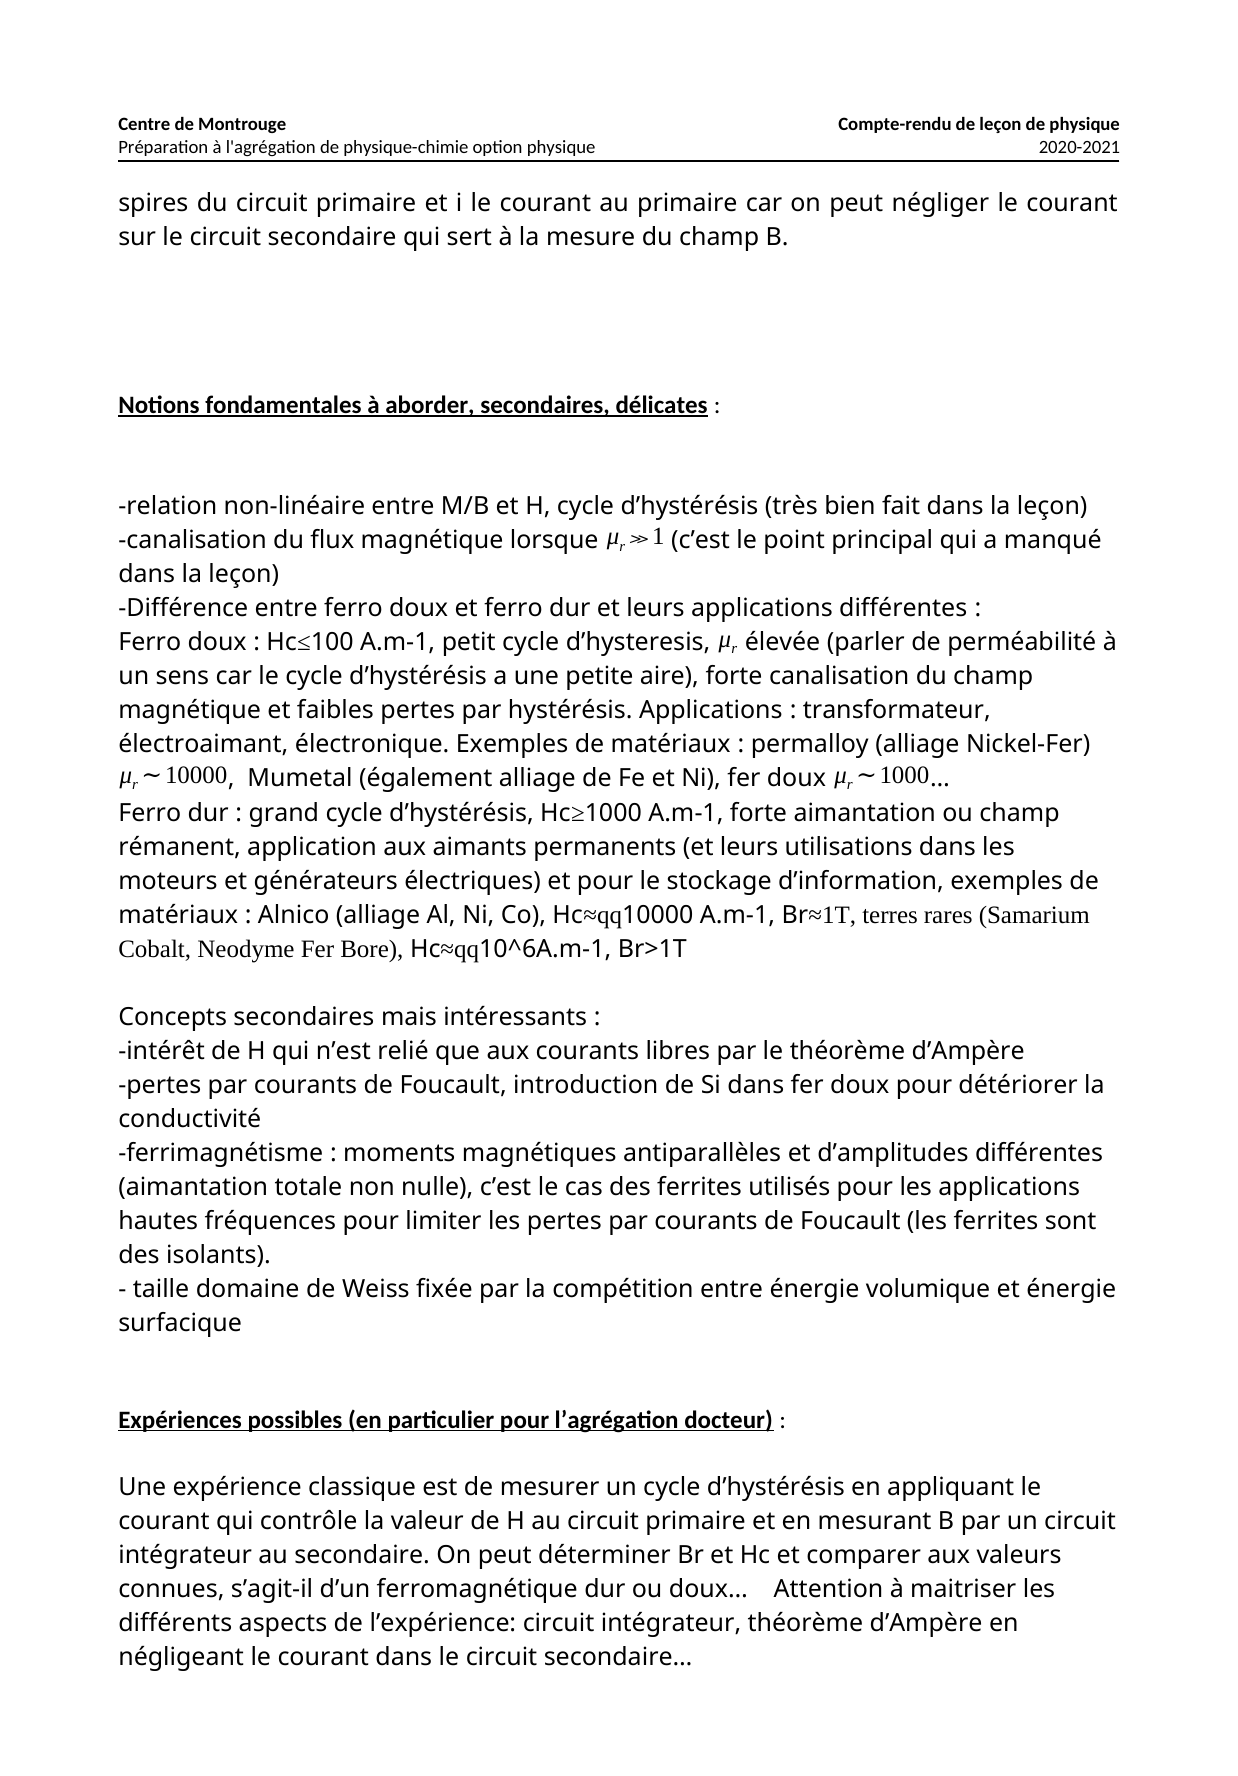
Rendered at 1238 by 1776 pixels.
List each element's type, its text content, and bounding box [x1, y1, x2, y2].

text Expériences possibles (en particulier pour l’agrégation docteur) : [118, 1404, 1119, 1434]
text - taille domaine de Weiss fixée par la compétition entre énergie volumique et énergie surfacique [118, 1271, 1119, 1339]
text -pertes par courants de Foucault, introduction de Si dans fer doux pour détériorer la conductivité [118, 1067, 1119, 1135]
text -relation non-linéaire entre M/B et H, cycle d’hystérésis (très bien fait dans la leçon) [118, 488, 1119, 522]
text Concepts secondaires mais intéressants : [118, 998, 1119, 1033]
text -ferrimagnétisme : moments magnétiques antiparallèles et d’amplitudes différentes (aimantation totale non nulle), c’est le cas des ferrites utilisés pour les applications hautes fréquences pour limiter les pertes par courants de Foucault (les ferrites sont des isolants). [118, 1135, 1119, 1271]
text -canalisation du flux magnétique lorsque (c’est le point principal qui a manqué dans la leçon) [118, 522, 1119, 590]
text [118, 184, 1119, 253]
text Ferro doux : Hc≤100 A.m-1, petit cycle d’hysteresis, élevée (parler de perméabilité à un sens car le cycle d’hystérésis a une petite aire), forte canalisation du champ magnétique et faibles pertes par hystérésis. Applications : transformateur, électroaimant, électronique. Exemples de matériaux : permalloy (alliage Nickel-Fer) , Mumetal (également alliage de Fe et Ni), fer doux … [118, 624, 1119, 794]
text Une expérience classique est de mesurer un cycle d’hystérésis en appliquant le courant qui contrôle la valeur de H au circuit primaire et en mesurant B par un circuit intégrateur au secondaire. On peut déterminer Br et Hc et comparer aux valeurs connues, s’agit-il d’un ferromagnétique dur ou doux… Attention à maitriser les différents aspects de l’expérience: circuit intégrateur, théorème d’Ampère en négligeant le courant dans le circuit secondaire… [118, 1468, 1119, 1673]
text Ferro dur : grand cycle d’hystérésis, Hc≥1000 A.m-1, forte aimantation ou champ rémanent, application aux aimants permanents (et leurs utilisations dans les moteurs et générateurs électriques) et pour le stockage d’information, exemples de matériaux : Alnico (alliage Al, Ni, Co), Hc≈qq10000 A.m-1, Br≈1T, terres rares (Samarium Cobalt, Neodyme Fer Bore), Hc≈qq10^6A.m-1, Br>1T [118, 794, 1119, 964]
text -intérêt de H qui n’est relié que aux courants libres par le théorème d’Ampère [118, 1033, 1119, 1067]
text Notions fondamentales à aborder, secondaires, délicates : [118, 389, 1119, 419]
text -Différence entre ferro doux et ferro dur et leurs applications différentes : [118, 590, 1119, 624]
